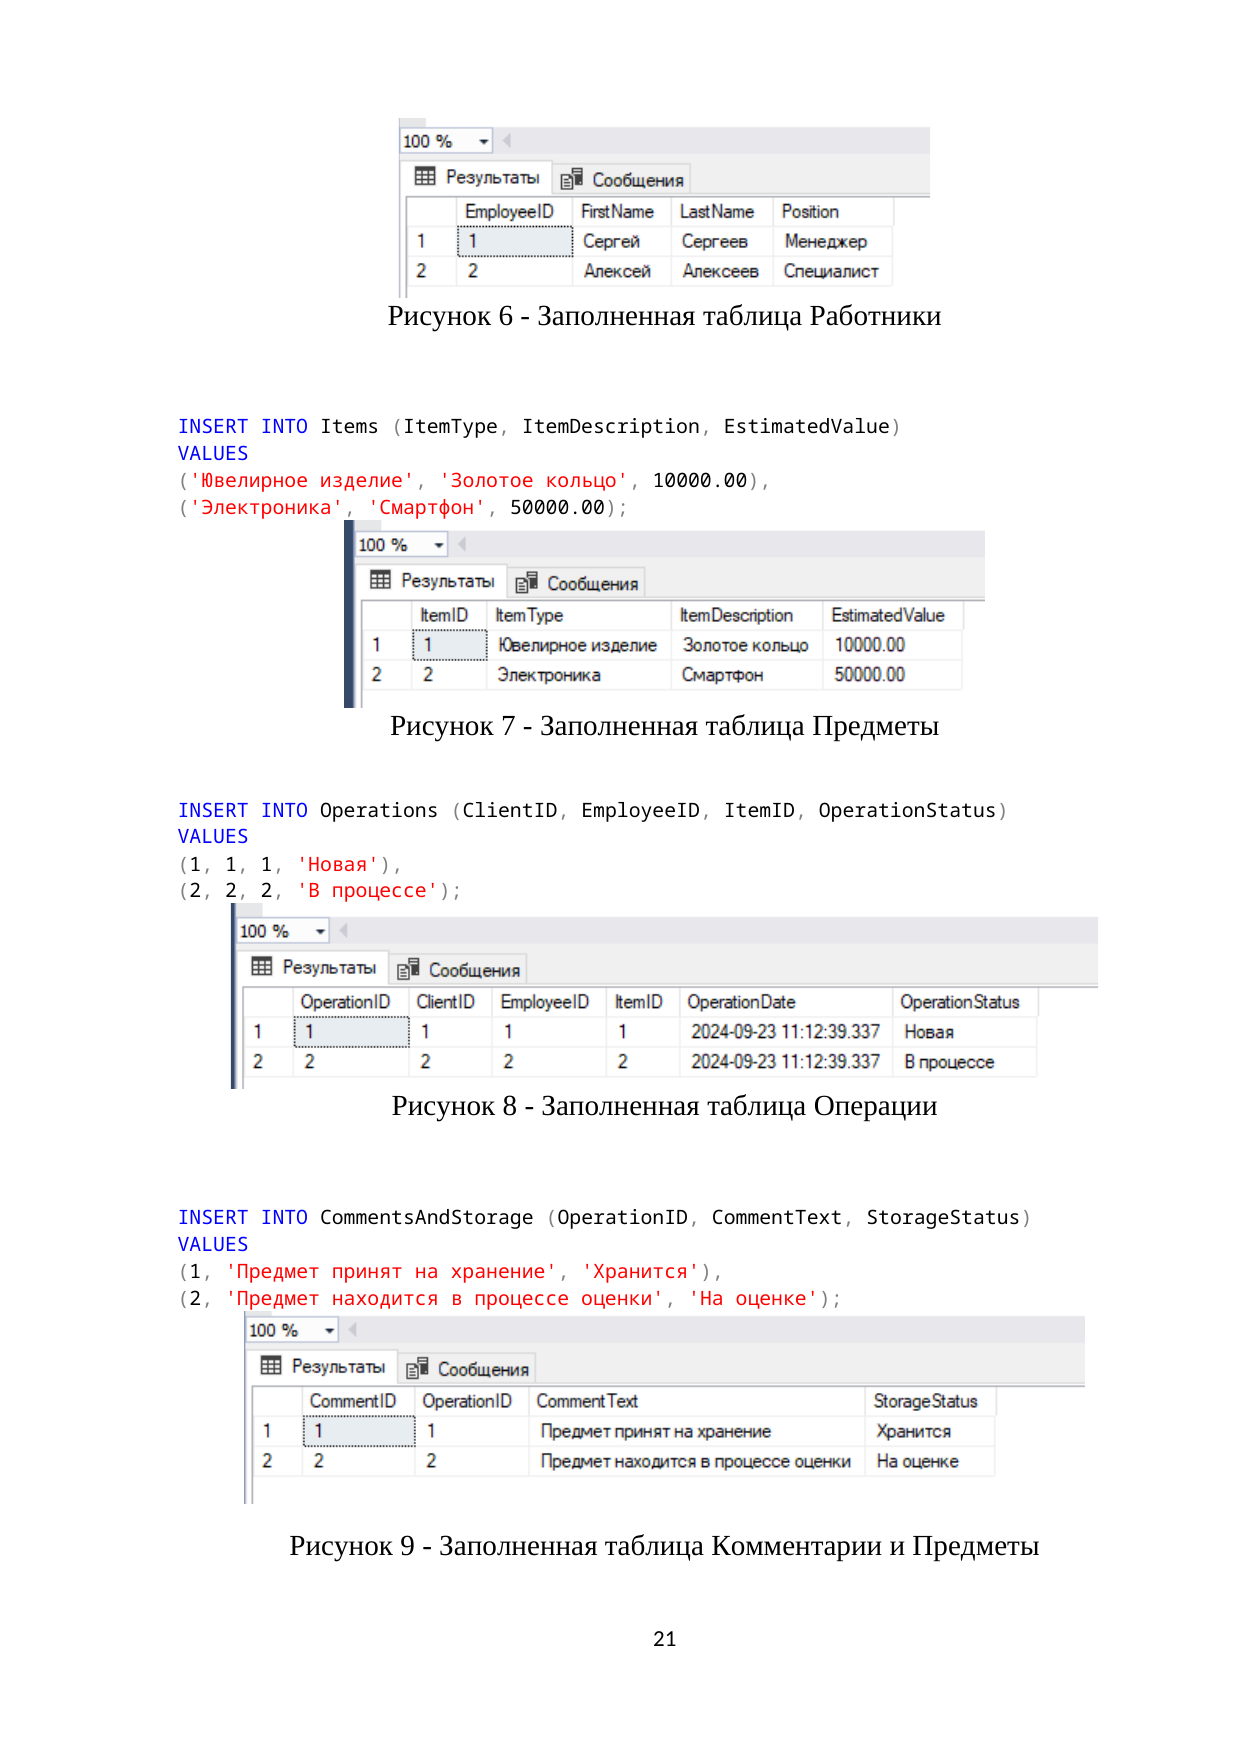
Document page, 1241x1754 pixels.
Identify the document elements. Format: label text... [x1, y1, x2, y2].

text INSERT INTO CommentsAndStorage (OperationID, CommentText, StorageStatus) [177, 1203, 1152, 1230]
text Рисунок 8 - Заполненная таблица Операции [177, 1088, 1152, 1122]
text ('Электроника', 'Смартфон', 50000.00); [177, 493, 1152, 521]
text VALUES [177, 823, 1152, 850]
picture [344, 520, 985, 708]
text Рисунок 6 - Заполненная таблица Работники [177, 298, 1152, 331]
text Рисунок 7 - Заполненная таблица Предметы [177, 708, 1152, 742]
text (2, 'Предмет находится в процессе оценки', 'На оценке'); [177, 1284, 1152, 1311]
text (1, 'Предмет принят на хранение', 'Хранится'), [177, 1257, 1152, 1284]
picture [230, 903, 1099, 1089]
picture [244, 1311, 1085, 1504]
text INSERT INTO Items (ItemType, ItemDescription, EstimatedValue) [177, 413, 1152, 439]
picture [398, 118, 930, 298]
text (2, 2, 2, 'В процессе'); [177, 877, 1152, 904]
text INSERT INTO Operations (ClientID, EmployeeID, ItemID, OperationStatus) [177, 796, 1152, 823]
text (1, 1, 1, 'Новая'), [177, 850, 1152, 877]
text VALUES [177, 1230, 1152, 1257]
text VALUES [177, 439, 1152, 467]
text Рисунок 9 - Заполненная таблица Комментарии и Предметы [177, 1528, 1152, 1562]
text ('Ювелирное изделие', 'Золотое кольцо', 10000.00), [177, 467, 1152, 493]
